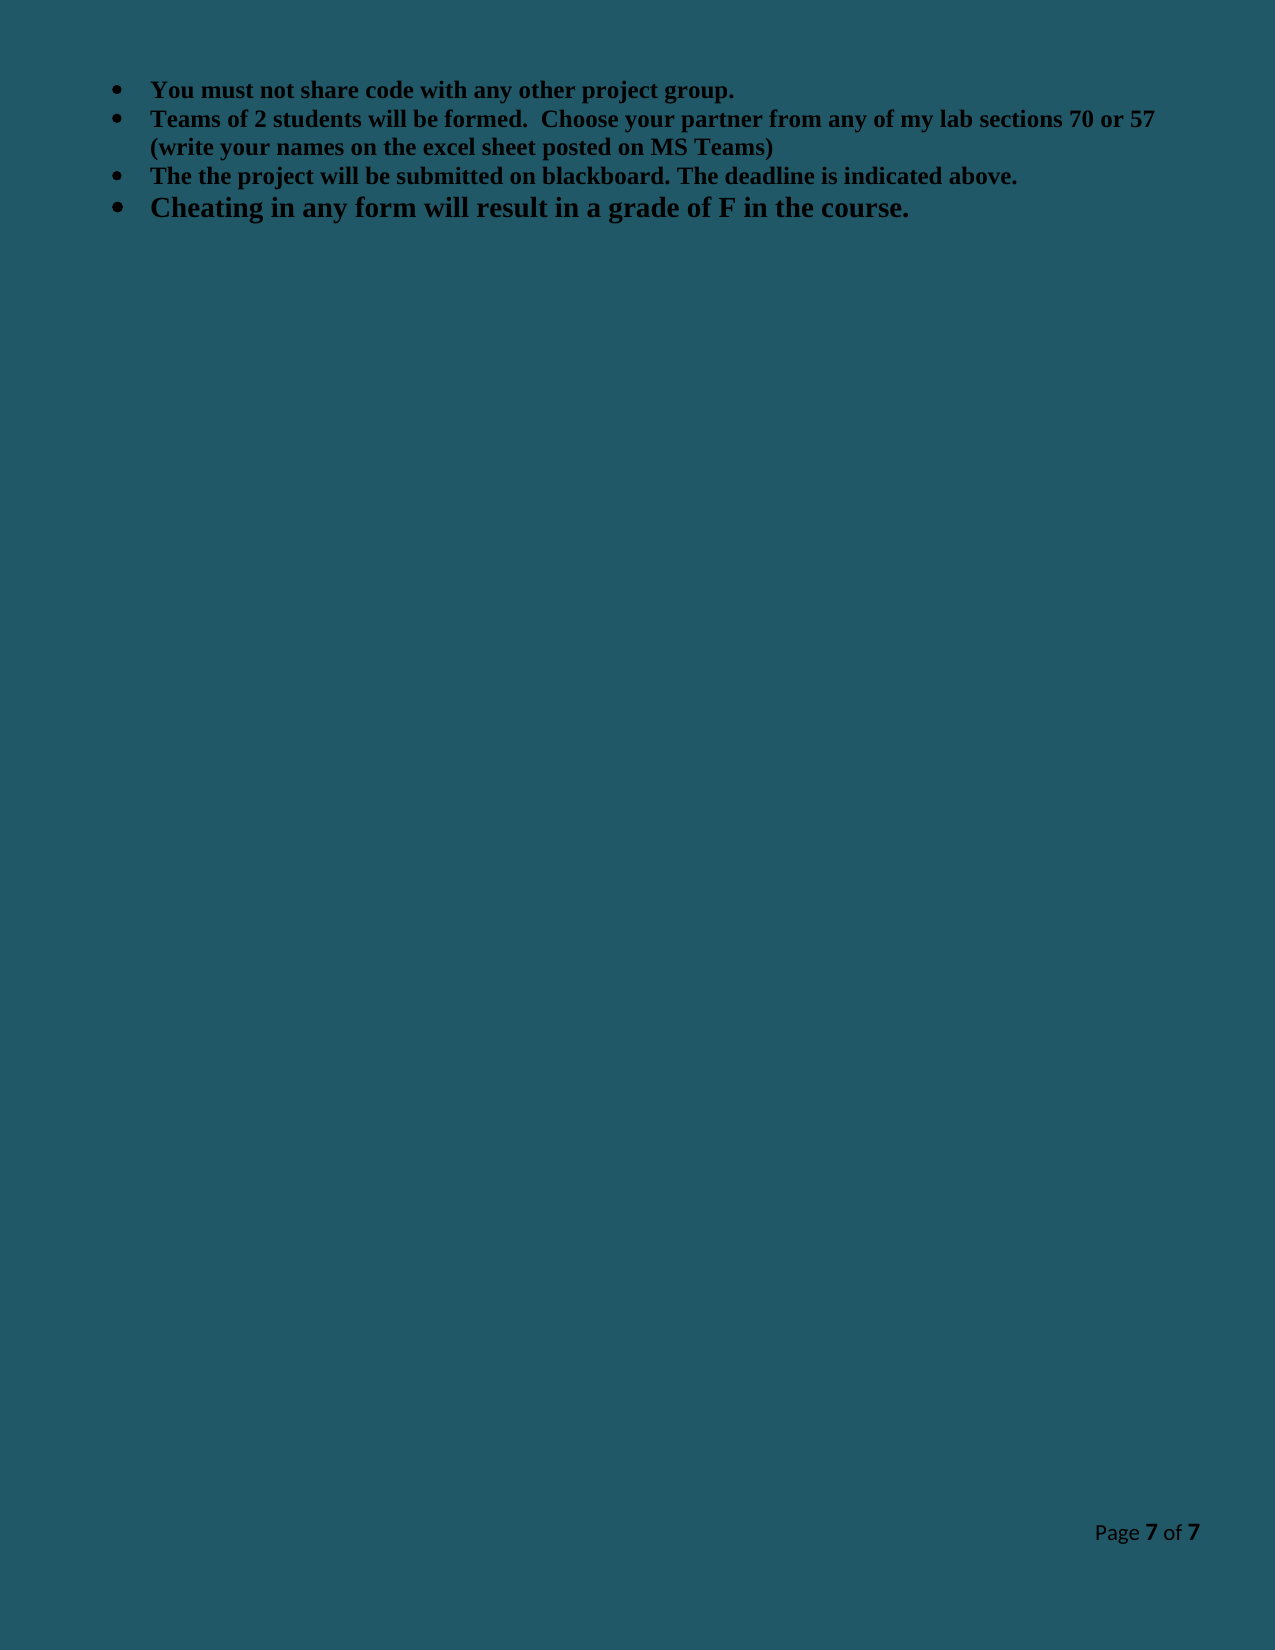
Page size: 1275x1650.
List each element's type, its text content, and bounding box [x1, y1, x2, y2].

list You must not share code with any other project group. [112, 75, 1200, 104]
list Cheating in any form will result in a grade of F in the course. [112, 190, 1200, 224]
list The the project will be submitted on blackboard. The deadline is indicated above. [112, 161, 1200, 190]
list Teams of 2 students will be formed. Choose your partner from any of my lab sections 70 or 57 (write your names on the excel sheet posted on MS Teams) [112, 104, 1200, 161]
